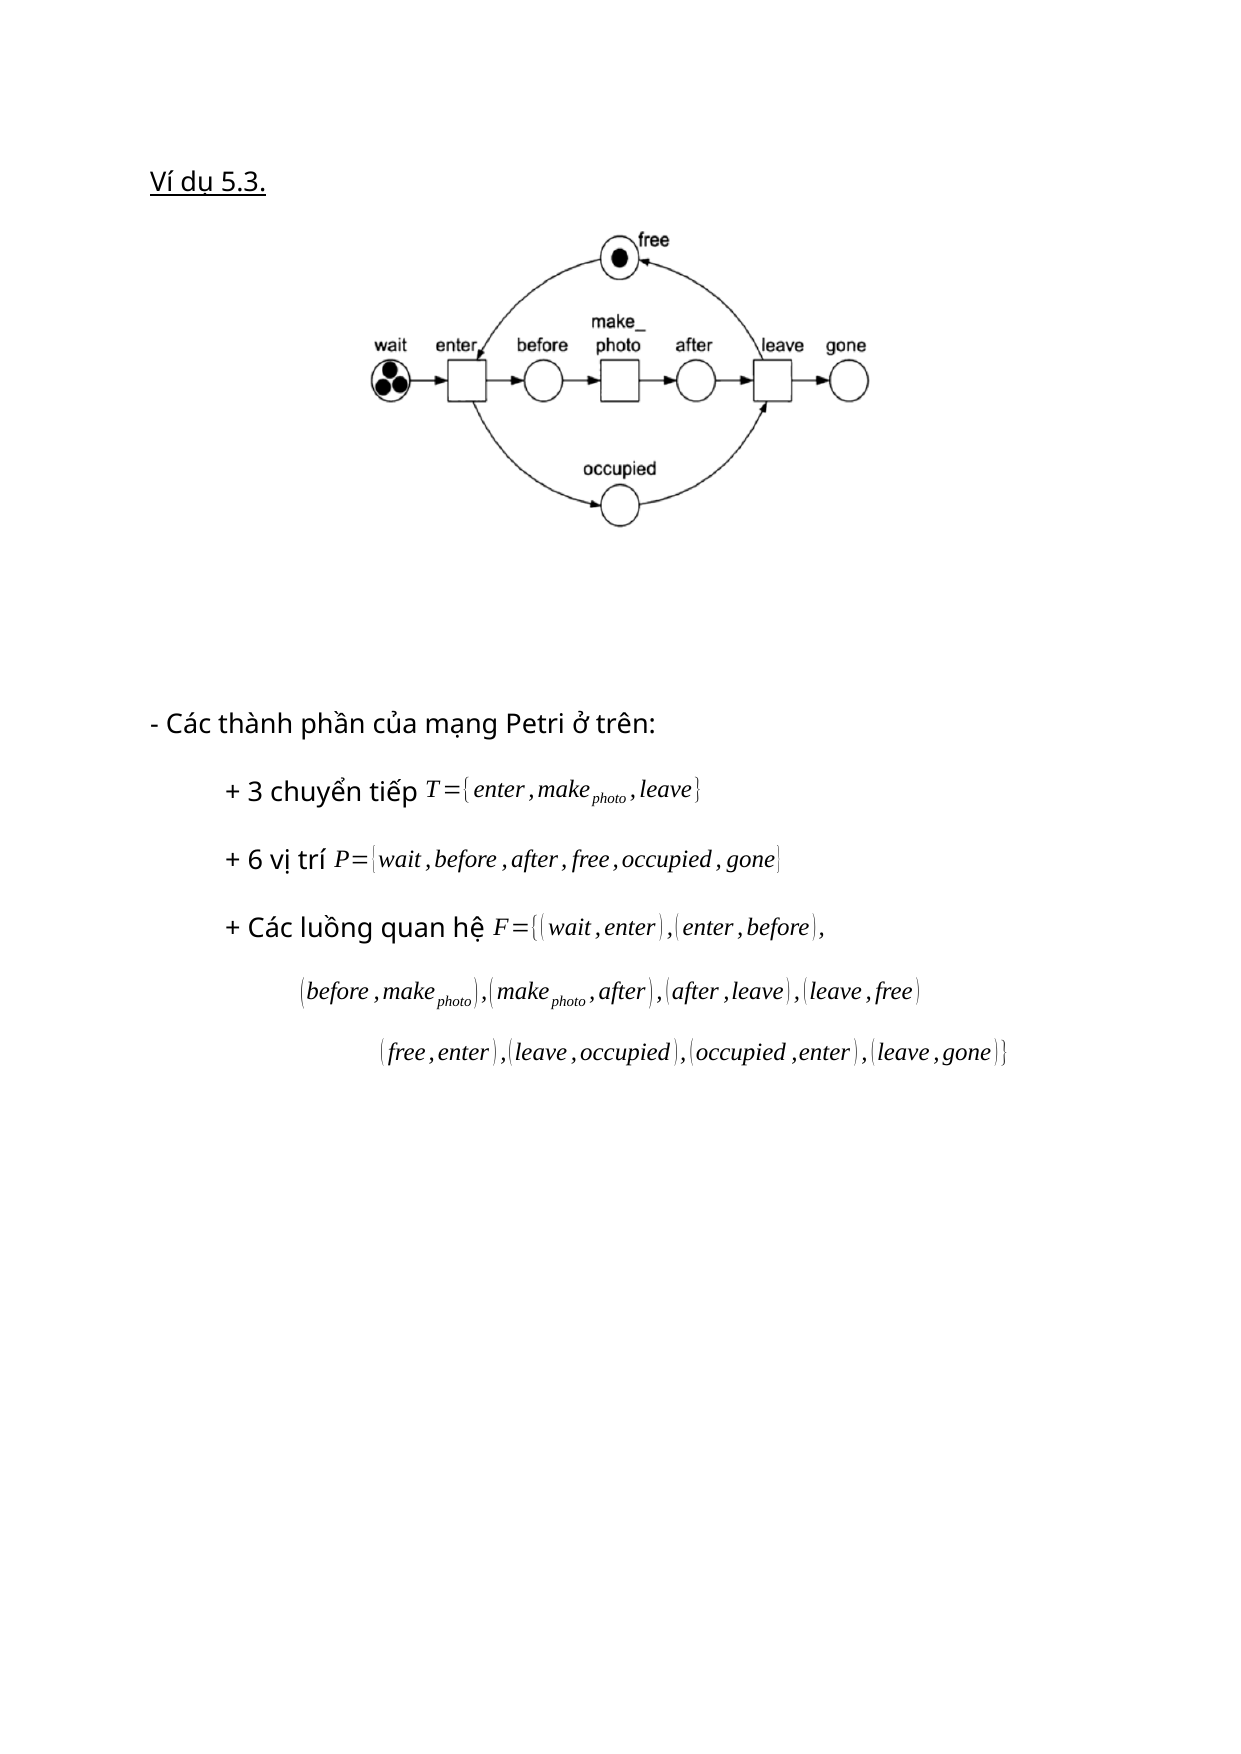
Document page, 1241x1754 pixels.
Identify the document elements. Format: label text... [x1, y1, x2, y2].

text + 3 chuyển tiếp [150, 773, 1090, 810]
picture [292, 193, 946, 540]
text Ví dụ 5.3. [150, 162, 1090, 199]
text + 6 vị trí [150, 841, 1090, 877]
text + Các luồng quan hệ [150, 908, 1090, 945]
text - Các thành phần của mạng Petri ở trên: [150, 705, 1090, 742]
